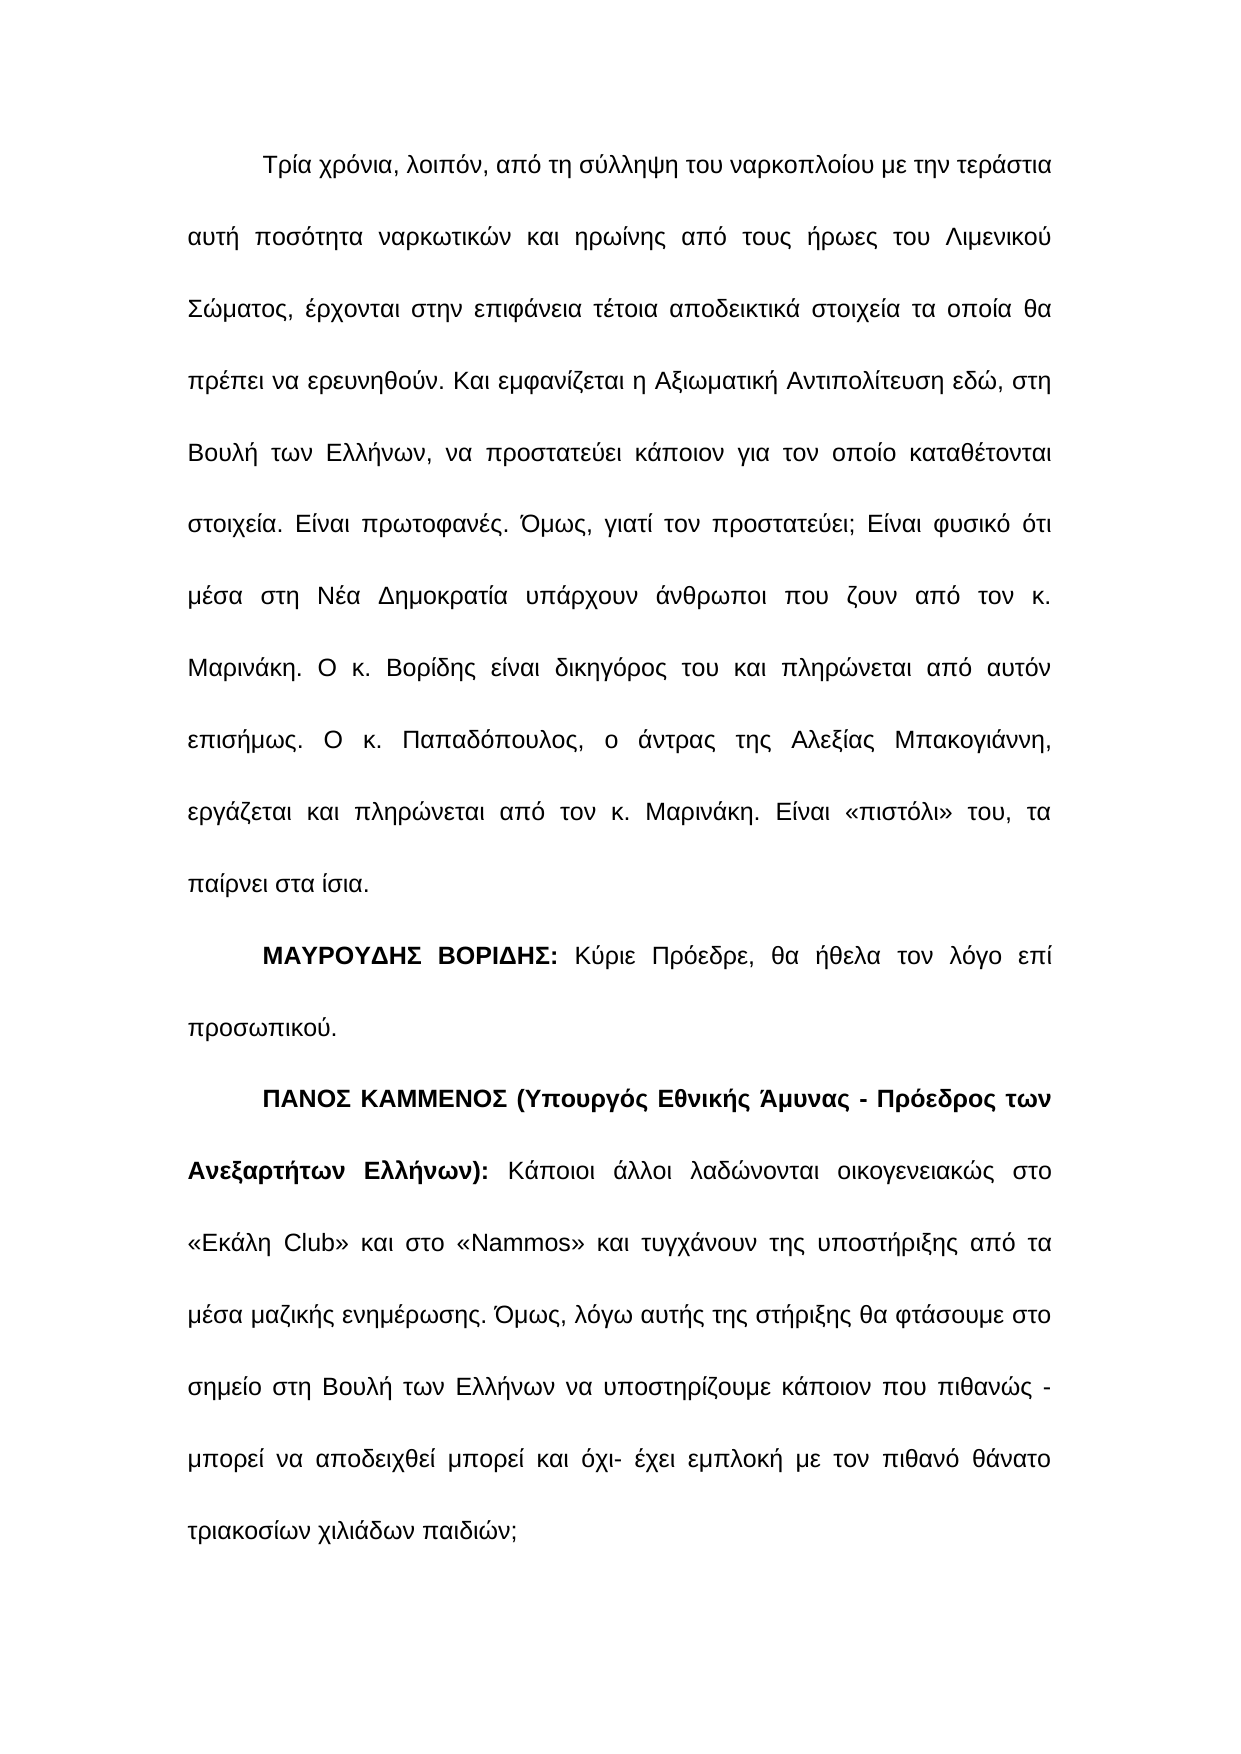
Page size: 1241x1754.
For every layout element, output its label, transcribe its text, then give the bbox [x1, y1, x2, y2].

text ΠΑΝΟΣ ΚΑΜΜΕΝΟΣ (Υπουργός Εθνικής Άμυνας - Πρόεδρος των Ανεξαρτήτων Ελλήνων): Κάποιοι άλλοι λαδώνονται οικογενειακώς στο «Εκάλη Club» και στο «Nammos» και τυγχάνουν της υποστήριξης από τα μέσα μαζικής ενημέρωσης. Όμως, λόγω αυτής της στήριξης θα φτάσουμε στο σημείο στη Βουλή των Ελλήνων να υποστηρίζουμε κάποιον που πιθανώς -μπορεί να αποδειχθεί μπορεί και όχι- έχει εμπλοκή με τον πιθανό θάνατο τριακοσίων χιλιάδων παιδιών; [187, 1084, 1053, 1544]
text Τρία χρόνια, λοιπόν, από τη σύλληψη του ναρκοπλοίου με την τεράστια αυτή ποσότητα ναρκωτικών και ηρωίνης από τους ήρωες του Λιμενικού Σώματος, έρχονται στην επιφάνεια τέτοια αποδεικτικά στοιχεία τα οποία θα πρέπει να ερευνηθούν. Και εμφανίζεται η Αξιωματική Αντιπολίτευση εδώ, στη Βουλή των Ελλήνων, να προστατεύει κάποιον για τον οποίο καταθέτονται στοιχεία. Είναι πρωτοφανές. Όμως, γιατί τον προστατεύει; Είναι φυσικό ότι μέσα στη Νέα Δημοκρατία υπάρχουν άνθρωποι που ζουν από τον κ. Μαρινάκη. Ο κ. Βορίδης είναι δικηγόρος του και πληρώνεται από αυτόν επισήμως. Ο κ. Παπαδόπουλος, ο άντρας της Αλεξίας Μπακογιάννη, εργάζεται και πληρώνεται από τον κ. Μαρινάκη. Είναι «πιστόλι» του, τα παίρνει στα ίσια. [187, 150, 1053, 897]
text ΜΑΥΡΟΥΔΗΣ ΒΟΡΙΔΗΣ: Κύριε Πρόεδρε, θα ήθελα τον λόγο επί προσωπικού. [187, 941, 1053, 1041]
